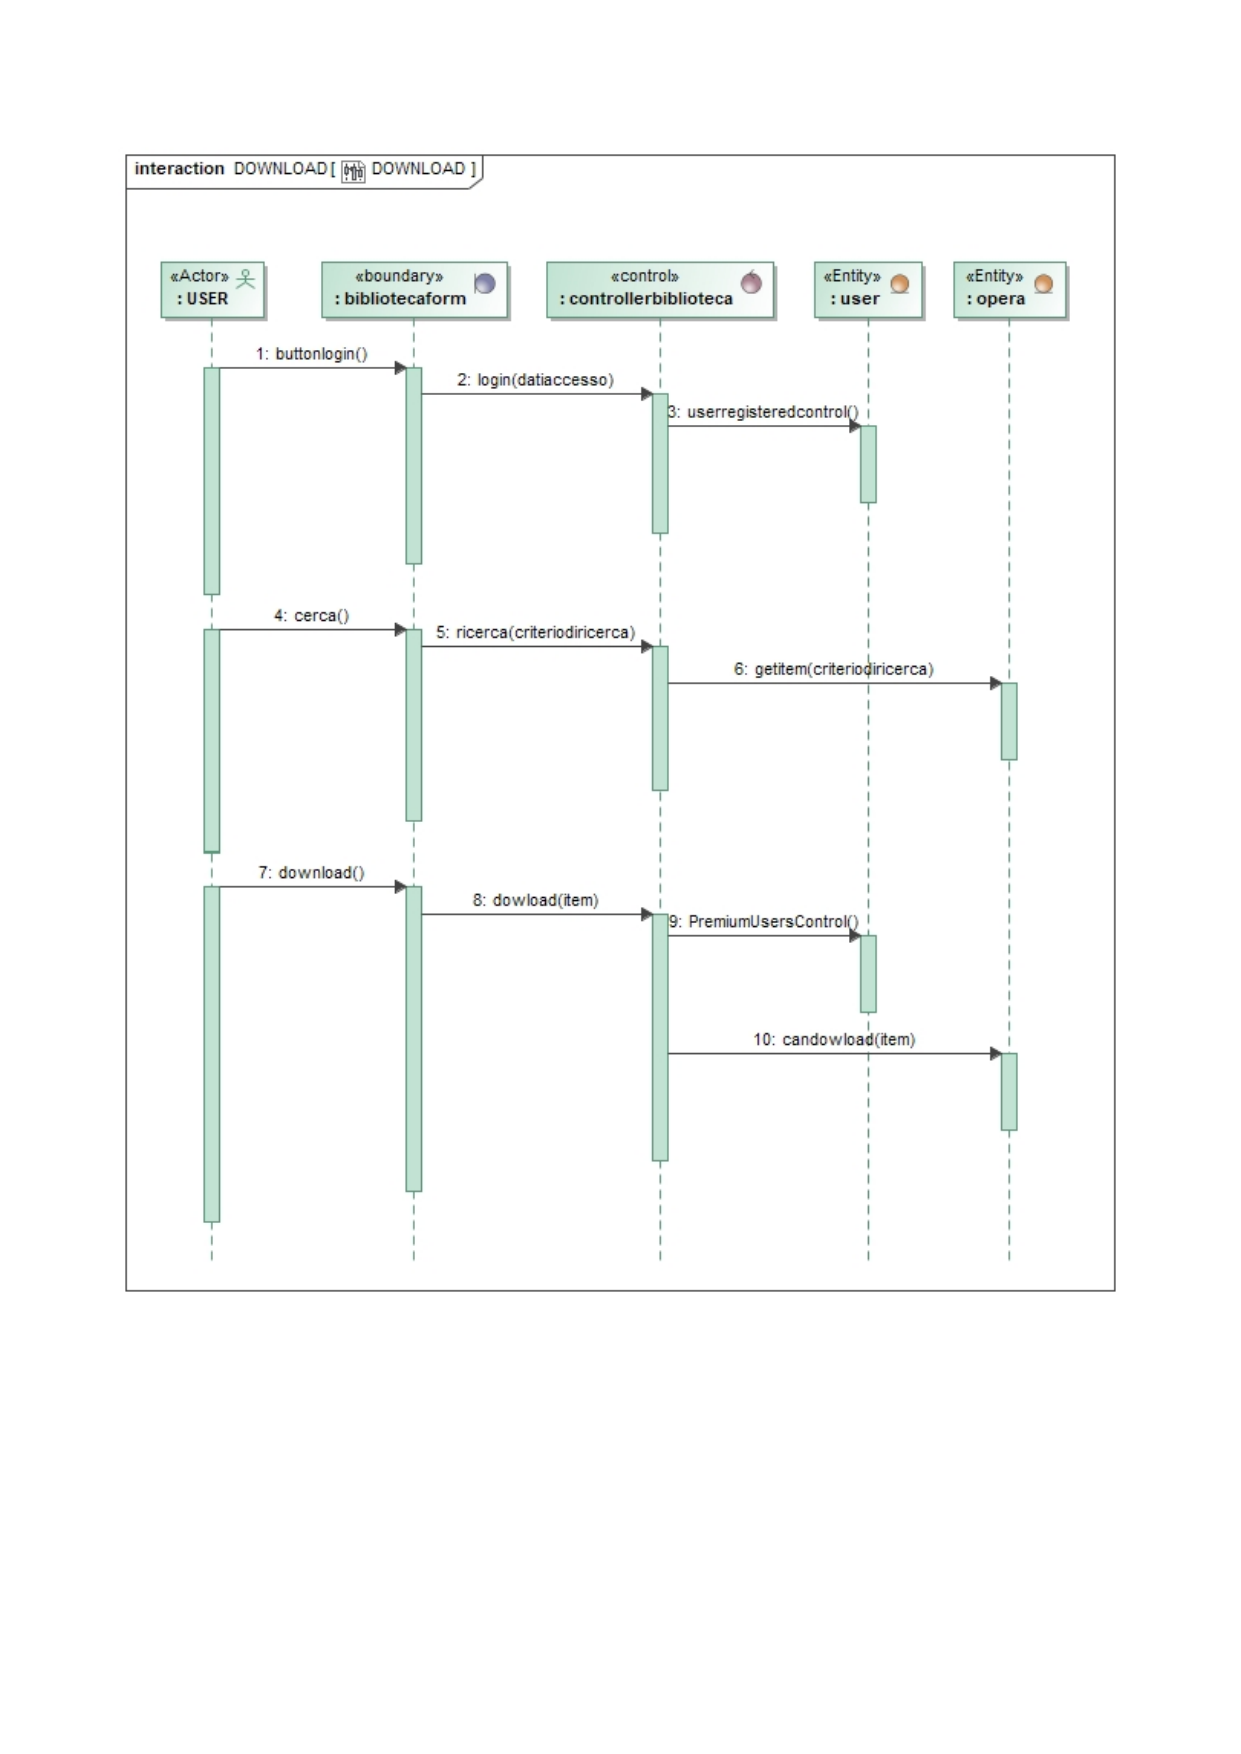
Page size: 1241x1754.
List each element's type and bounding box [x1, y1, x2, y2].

picture [118, 147, 1122, 1298]
